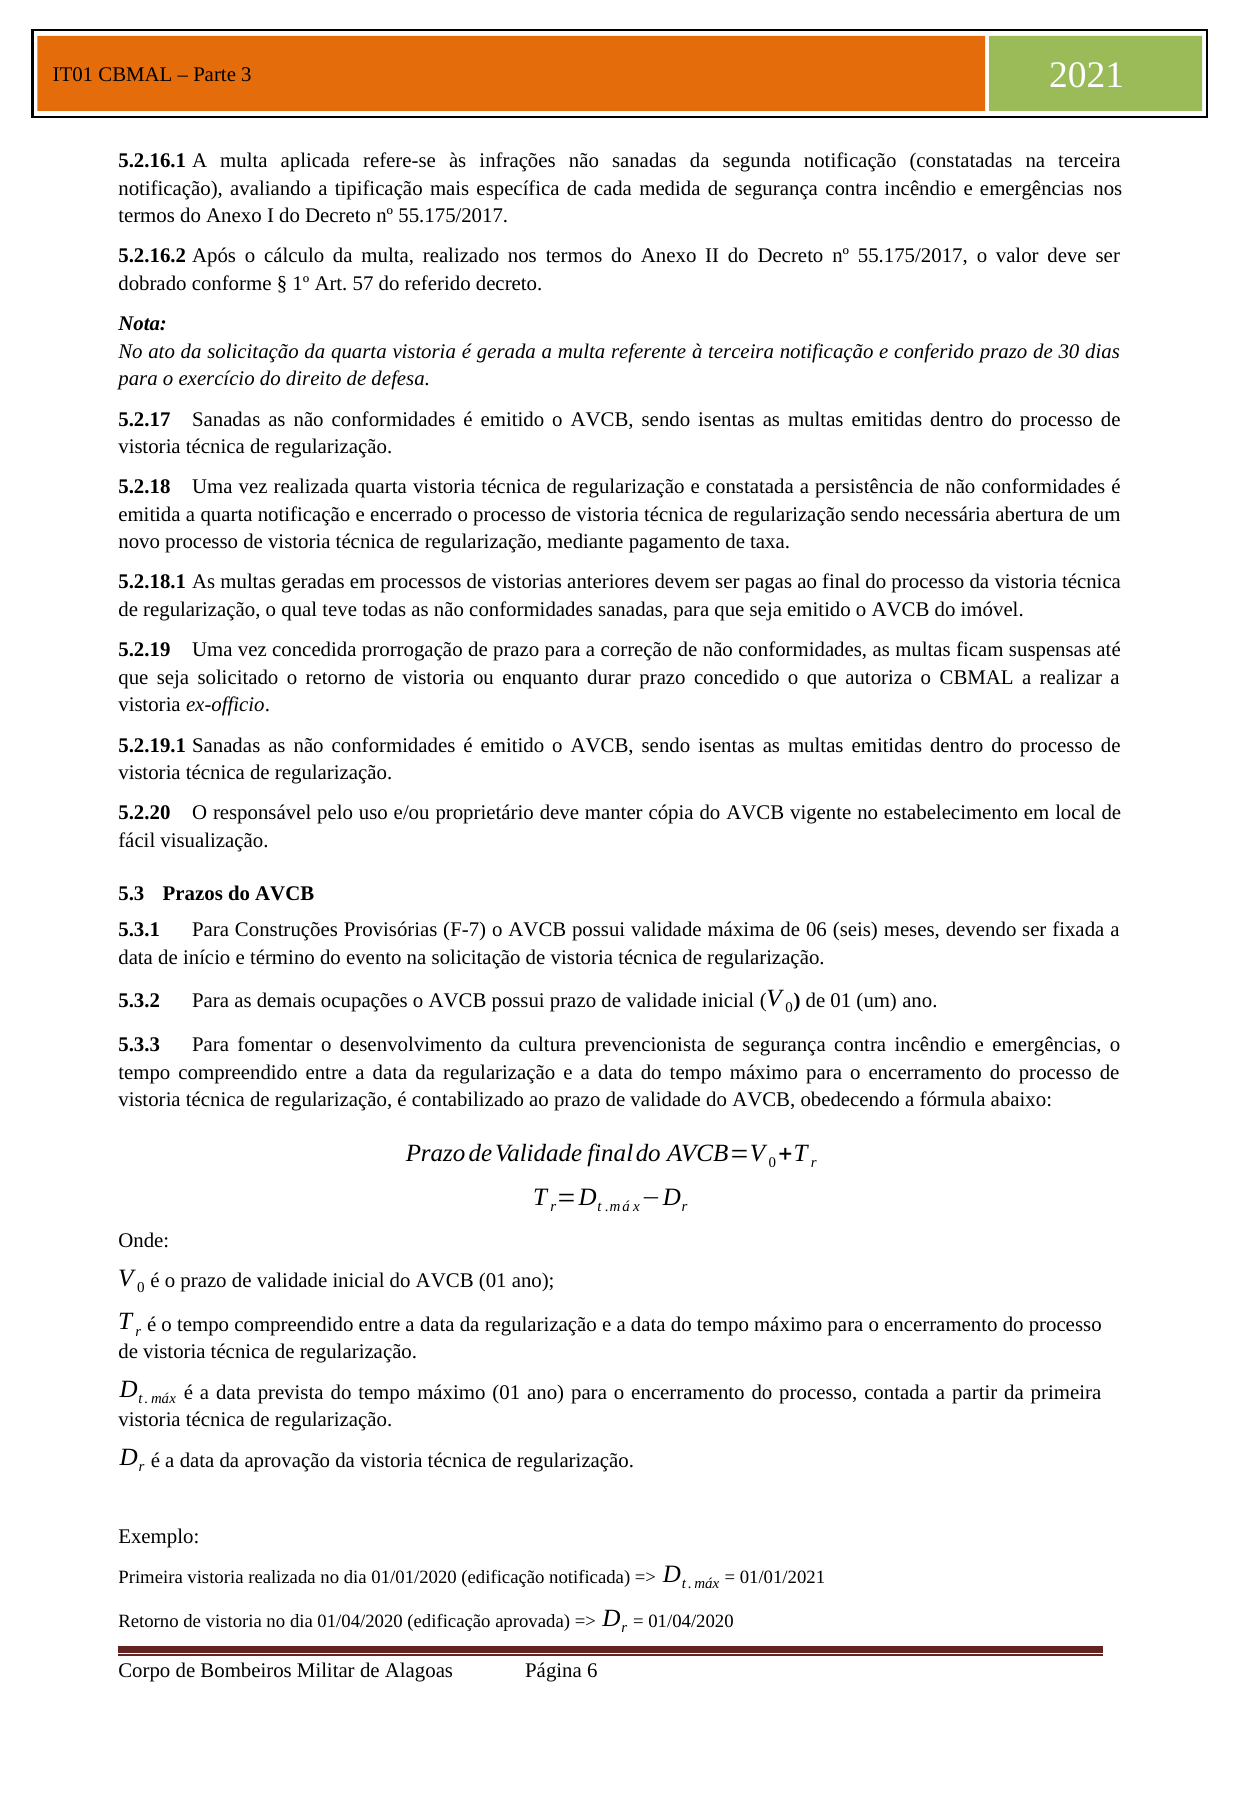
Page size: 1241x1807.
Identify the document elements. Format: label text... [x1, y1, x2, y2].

text Sanadas as não conformidades é emitido o AVCB, sendo isentas as multas emitidas dentro do processo de vistoria técnica de regularização. [118, 406, 1122, 458]
text Exemplo: [118, 1524, 1103, 1548]
text Para as demais ocupações o AVCB possui prazo de validade inicial () de 01 (um) ano. [118, 985, 1122, 1016]
text Uma vez concedida prorrogação de prazo para a correção de não conformidades, as multas ficam suspensas até que seja solicitado o retorno de vistoria ou enquanto durar prazo concedido o que autoriza o CBMAL a realizar a vistoria ex-officio. [118, 637, 1122, 716]
text Primeira vistoria realizada no dia 01/01/2020 (edificação notificada) => = 01/01/2021 [118, 1561, 1103, 1592]
text é a data prevista do tempo máximo (01 ano) para o encerramento do processo, contada a partir da primeira vistoria técnica de regularização. [118, 1376, 1103, 1431]
text Para Construções Provisórias (F-7) o AVCB possui validade máxima de 06 (seis) meses, devendo ser fixada a data de início e término do evento na solicitação de vistoria técnica de regularização. [118, 917, 1122, 969]
text Retorno de vistoria no dia 01/04/2020 (edificação aprovada) => = 01/04/2020 [118, 1605, 1103, 1636]
text é o prazo de validade inicial do AVCB (01 ano); [118, 1264, 1103, 1296]
text é a data da aprovação da vistoria técnica de regularização. [118, 1444, 1103, 1475]
text Sanadas as não conformidades é emitido o AVCB, sendo isentas as multas emitidas dentro do processo de vistoria técnica de regularização. [118, 732, 1122, 784]
text é o tempo compreendido entre a data da regularização e a data do tempo máximo para o encerramento do processo de vistoria técnica de regularização. [118, 1308, 1103, 1363]
text As multas geradas em processos de vistorias anteriores devem ser pagas ao final do processo da vistoria técnica de regularização, o qual teve todas as não conformidades sanadas, para que seja emitido o AVCB do imóvel. [118, 569, 1122, 621]
text Para fomentar o desenvolvimento da cultura prevencionista de segurança contra incêndio e emergências, o tempo compreendido entre a data da regularização e a data do tempo máximo para o encerramento do processo de vistoria técnica de regularização, é contabilizado ao prazo de validade do AVCB, obedecendo a fórmula abaixo: [118, 1032, 1122, 1111]
list Nota: [118, 311, 1122, 335]
subtitle Prazos do AVCB [118, 880, 1103, 904]
text Uma vez realizada quarta vistoria técnica de regularização e constatada a persistência de não conformidades é emitida a quarta notificação e encerrado o processo de vistoria técnica de regularização sendo necessária abertura de um novo processo de vistoria técnica de regularização, mediante pagamento de taxa. [118, 474, 1122, 553]
text O responsável pelo uso e/ou proprietário deve manter cópia do AVCB vigente no estabelecimento em local de fácil visualização. [118, 800, 1122, 852]
text A multa aplicada refere-se às infrações não sanadas da segunda notificação (constatadas na terceira notificação), avaliando a tipificação mais específica de cada medida de segurança contra incêndio e emergências nos termos do Anexo I do Decreto nº 55.175/2017. [118, 148, 1122, 227]
text Onde: [118, 1228, 1103, 1252]
text Após o cálculo da multa, realizado nos termos do Anexo II do Decreto nº 55.175/2017, o valor deve ser dobrado conforme § 1º Art. 57 do referido decreto. [118, 243, 1122, 295]
list No ato da solicitação da quarta vistoria é gerada a multa referente à terceira notificação e conferido prazo de 30 dias para o exercício do direito de defesa. [118, 339, 1122, 390]
